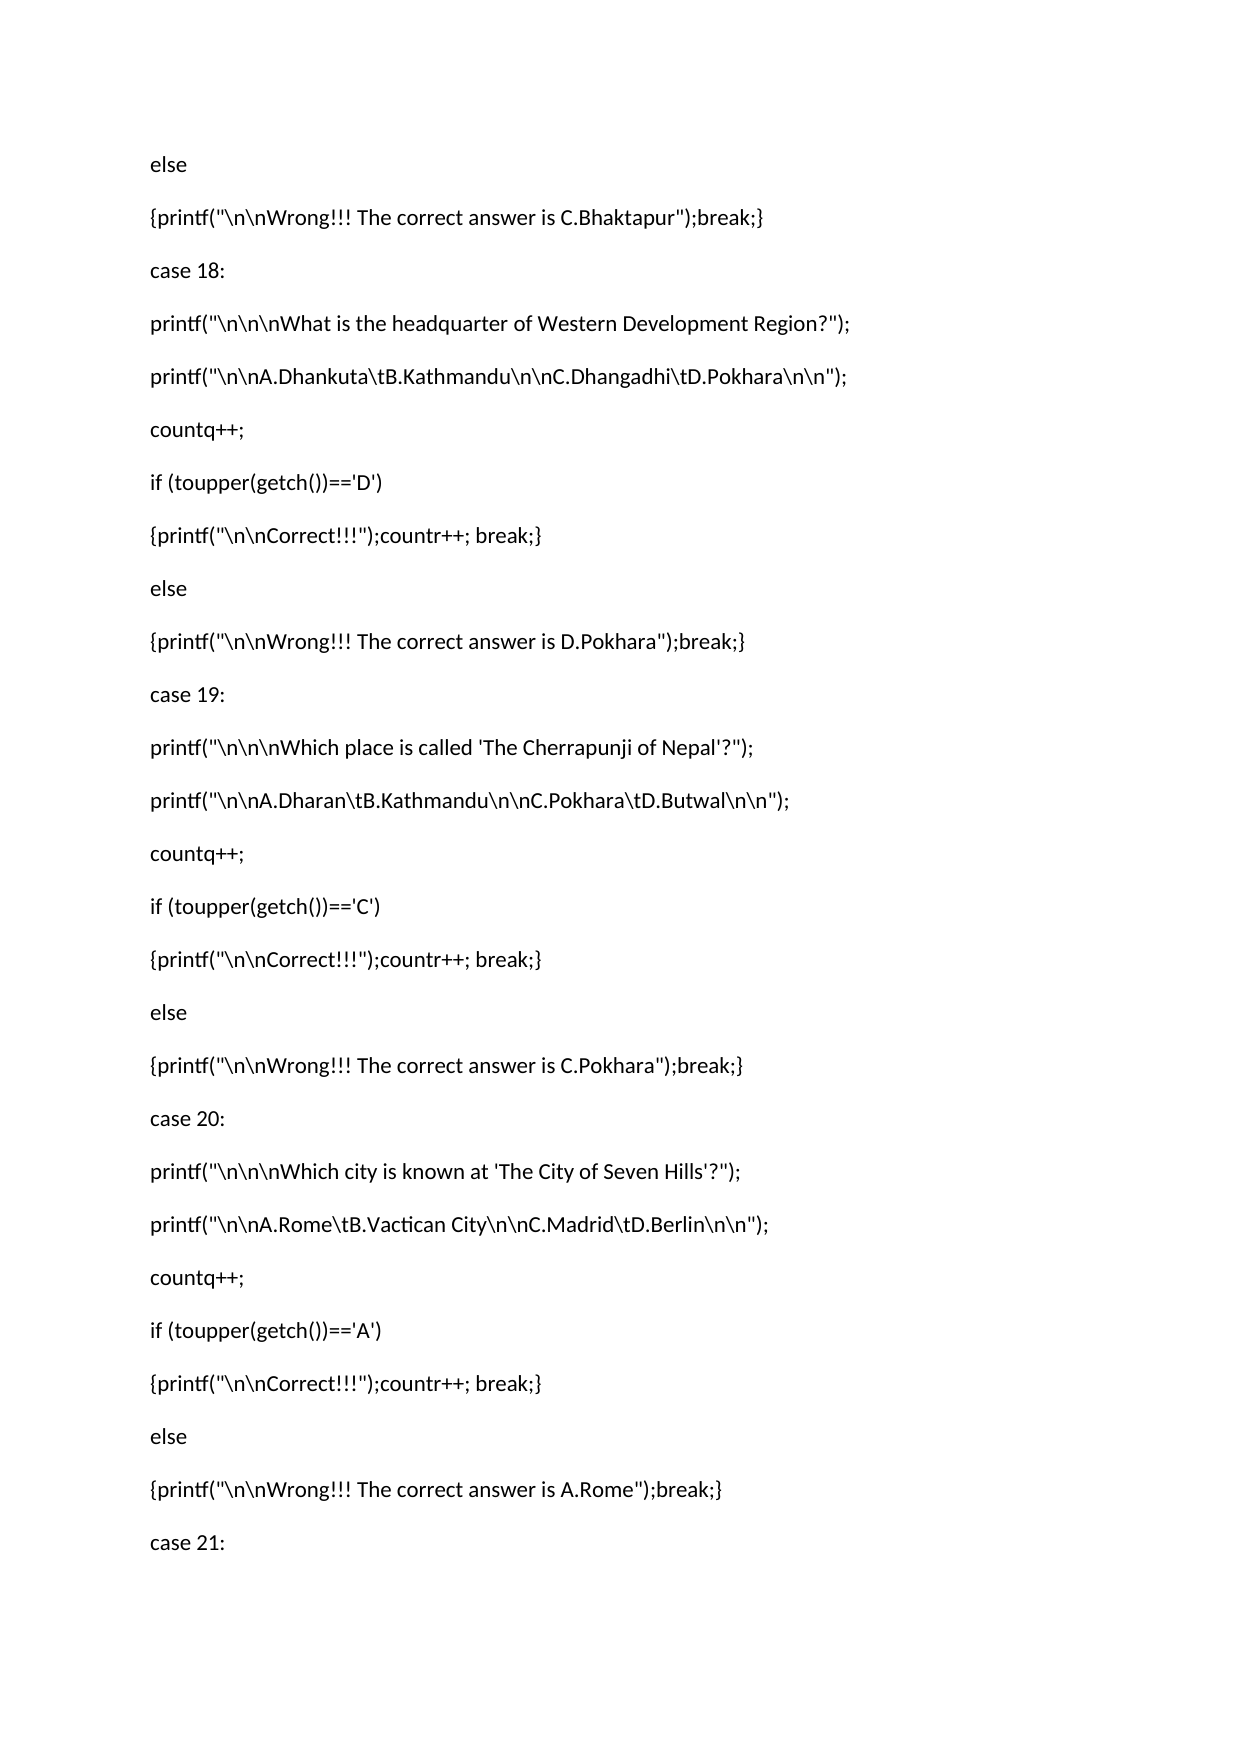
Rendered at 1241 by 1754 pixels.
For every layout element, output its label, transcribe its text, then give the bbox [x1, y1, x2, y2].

text case 18: [150, 256, 1090, 284]
text printf("\n\n\nWhich city is known at 'The City of Seven Hills'?"); [150, 1157, 1090, 1185]
text {printf("\n\nCorrect!!!");countr++; break;} [150, 945, 1090, 973]
text else [150, 574, 1090, 602]
text countq++; [150, 1263, 1090, 1291]
text printf("\n\nA.Dharan\tB.Kathmandu\n\nC.Pokhara\tD.Butwal\n\n"); [150, 786, 1090, 814]
text case 19: [150, 680, 1090, 708]
text {printf("\n\nCorrect!!!");countr++; break;} [150, 521, 1090, 549]
text printf("\n\nA.Dhankuta\tB.Kathmandu\n\nC.Dhangadhi\tD.Pokhara\n\n"); [150, 362, 1090, 390]
text if (toupper(getch())=='D') [150, 468, 1090, 496]
text if (toupper(getch())=='C') [150, 892, 1090, 920]
text {printf("\n\nWrong!!! The correct answer is C.Pokhara");break;} [150, 1051, 1090, 1079]
text printf("\n\nA.Rome\tB.Vactican City\n\nC.Madrid\tD.Berlin\n\n"); [150, 1210, 1090, 1238]
text else [150, 150, 1090, 178]
text case 21: [150, 1528, 1090, 1557]
text countq++; [150, 415, 1090, 443]
text {printf("\n\nCorrect!!!");countr++; break;} [150, 1369, 1090, 1397]
text case 20: [150, 1104, 1090, 1132]
text {printf("\n\nWrong!!! The correct answer is A.Rome");break;} [150, 1476, 1090, 1503]
text countq++; [150, 839, 1090, 867]
text printf("\n\n\nWhat is the headquarter of Western Development Region?"); [150, 309, 1090, 337]
text {printf("\n\nWrong!!! The correct answer is C.Bhaktapur");break;} [150, 203, 1090, 231]
text if (toupper(getch())=='A') [150, 1316, 1090, 1344]
text {printf("\n\nWrong!!! The correct answer is D.Pokhara");break;} [150, 627, 1090, 655]
text printf("\n\n\nWhich place is called 'The Cherrapunji of Nepal'?"); [150, 733, 1090, 761]
text else [150, 998, 1090, 1026]
text else [150, 1422, 1090, 1451]
